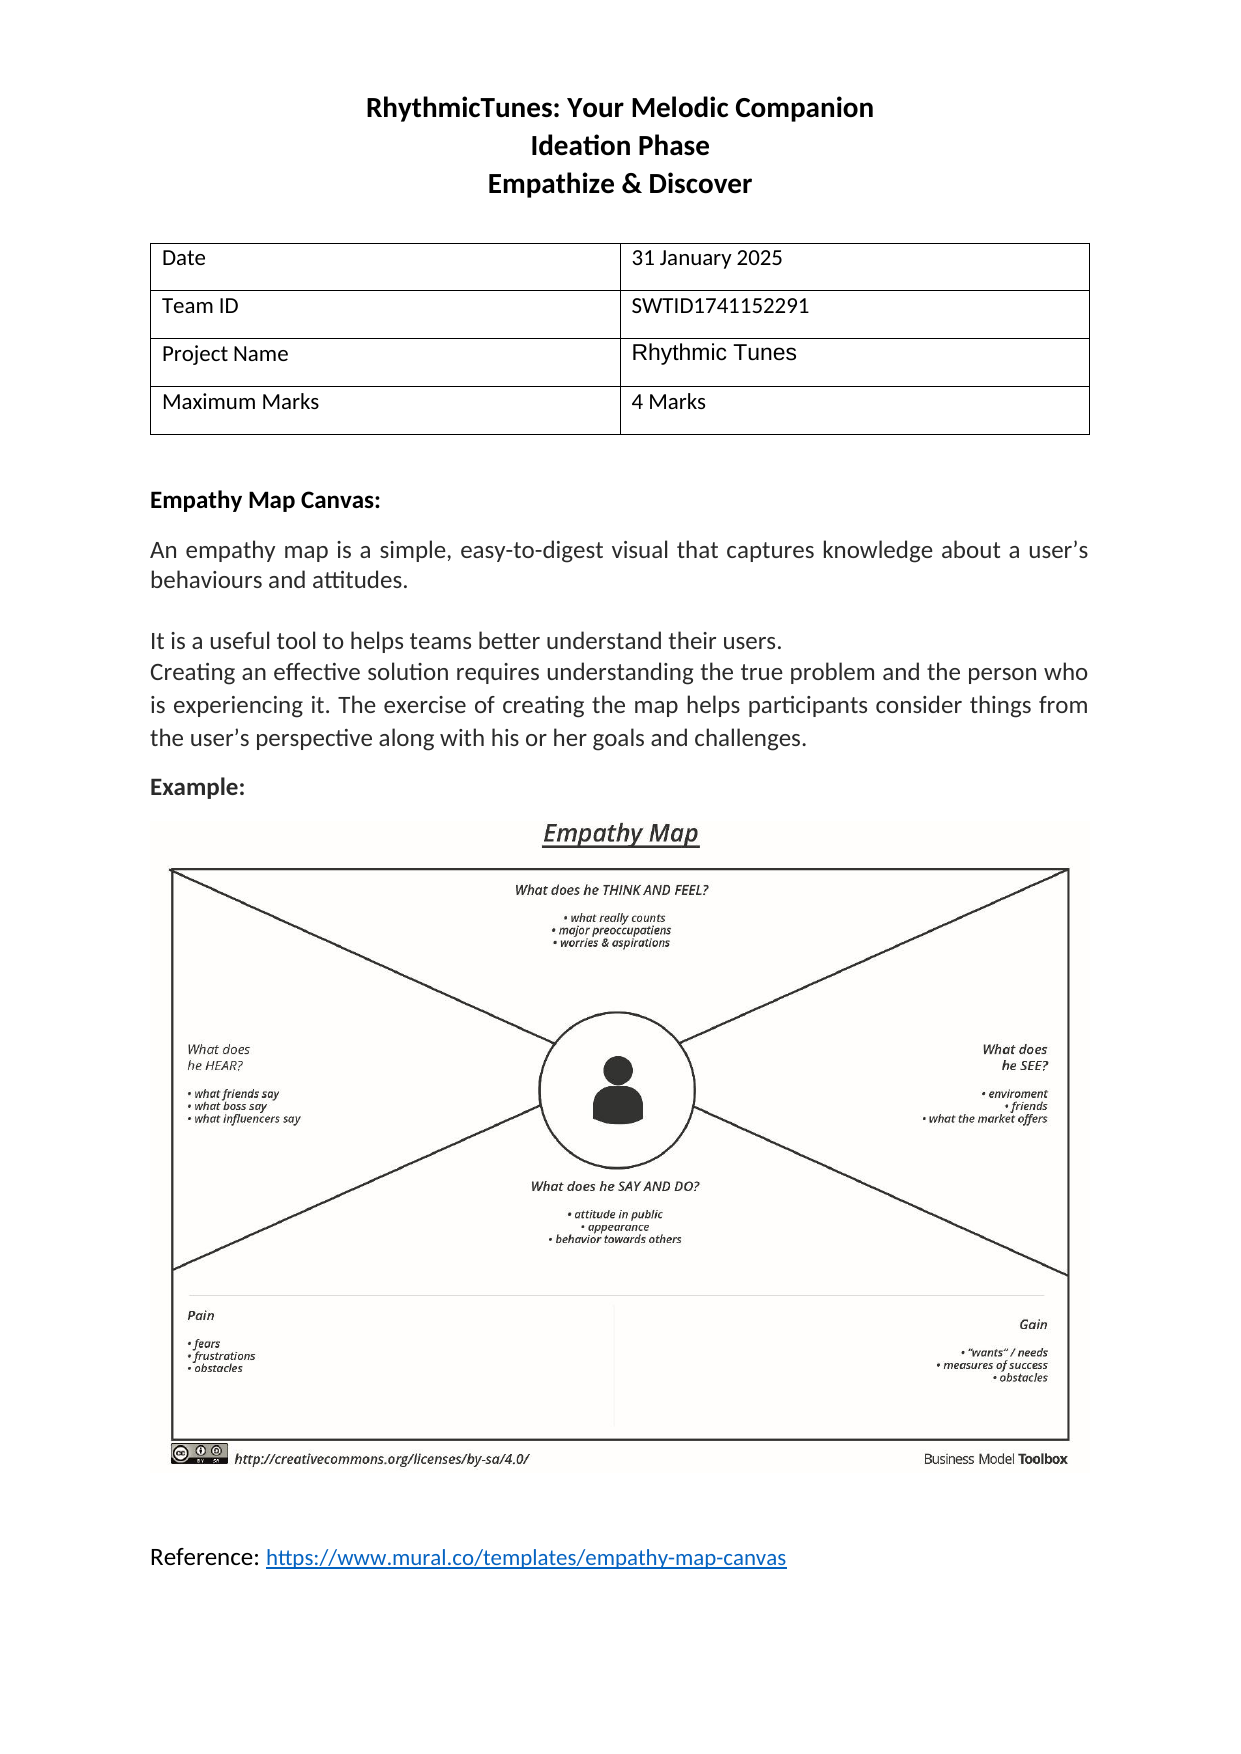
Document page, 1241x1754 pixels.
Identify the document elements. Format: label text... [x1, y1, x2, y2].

picture [150, 821, 1091, 1473]
table_cell SWTID1741152291 [621, 291, 1089, 338]
text Creating an effective solution requires understanding the true problem and the person who is experiencing it. The exercise of creating the map helps participants consider things from the user’s perspective along with his or her goals and challenges. [150, 656, 1090, 752]
text Reference: https://www.mural.co/templates/empathy-map-canvas [150, 1541, 1090, 1572]
table_header Date [151, 244, 620, 290]
table_cell Project Name [151, 339, 620, 386]
text RhythmicTunes: Your Melodic Companion [150, 89, 1090, 124]
table_cell Rhythmic Tunes [621, 339, 1089, 386]
text An empathy map is a simple, easy-to-digest visual that captures knowledge about a user’s behaviours and attitudes. [150, 534, 1090, 595]
text Empathize & Discover [150, 166, 1090, 201]
text Ideation Phase [150, 127, 1090, 163]
text It is a useful tool to helps teams better understand their users. [150, 625, 1090, 656]
table_cell 4 Marks [621, 387, 1089, 434]
table_cell Team ID [151, 291, 620, 338]
text Empathy Map Canvas: [150, 484, 1090, 515]
text Example: [150, 771, 1090, 802]
table_header 31 January 2025 [621, 244, 1089, 290]
table_cell Maximum Marks [151, 387, 620, 434]
